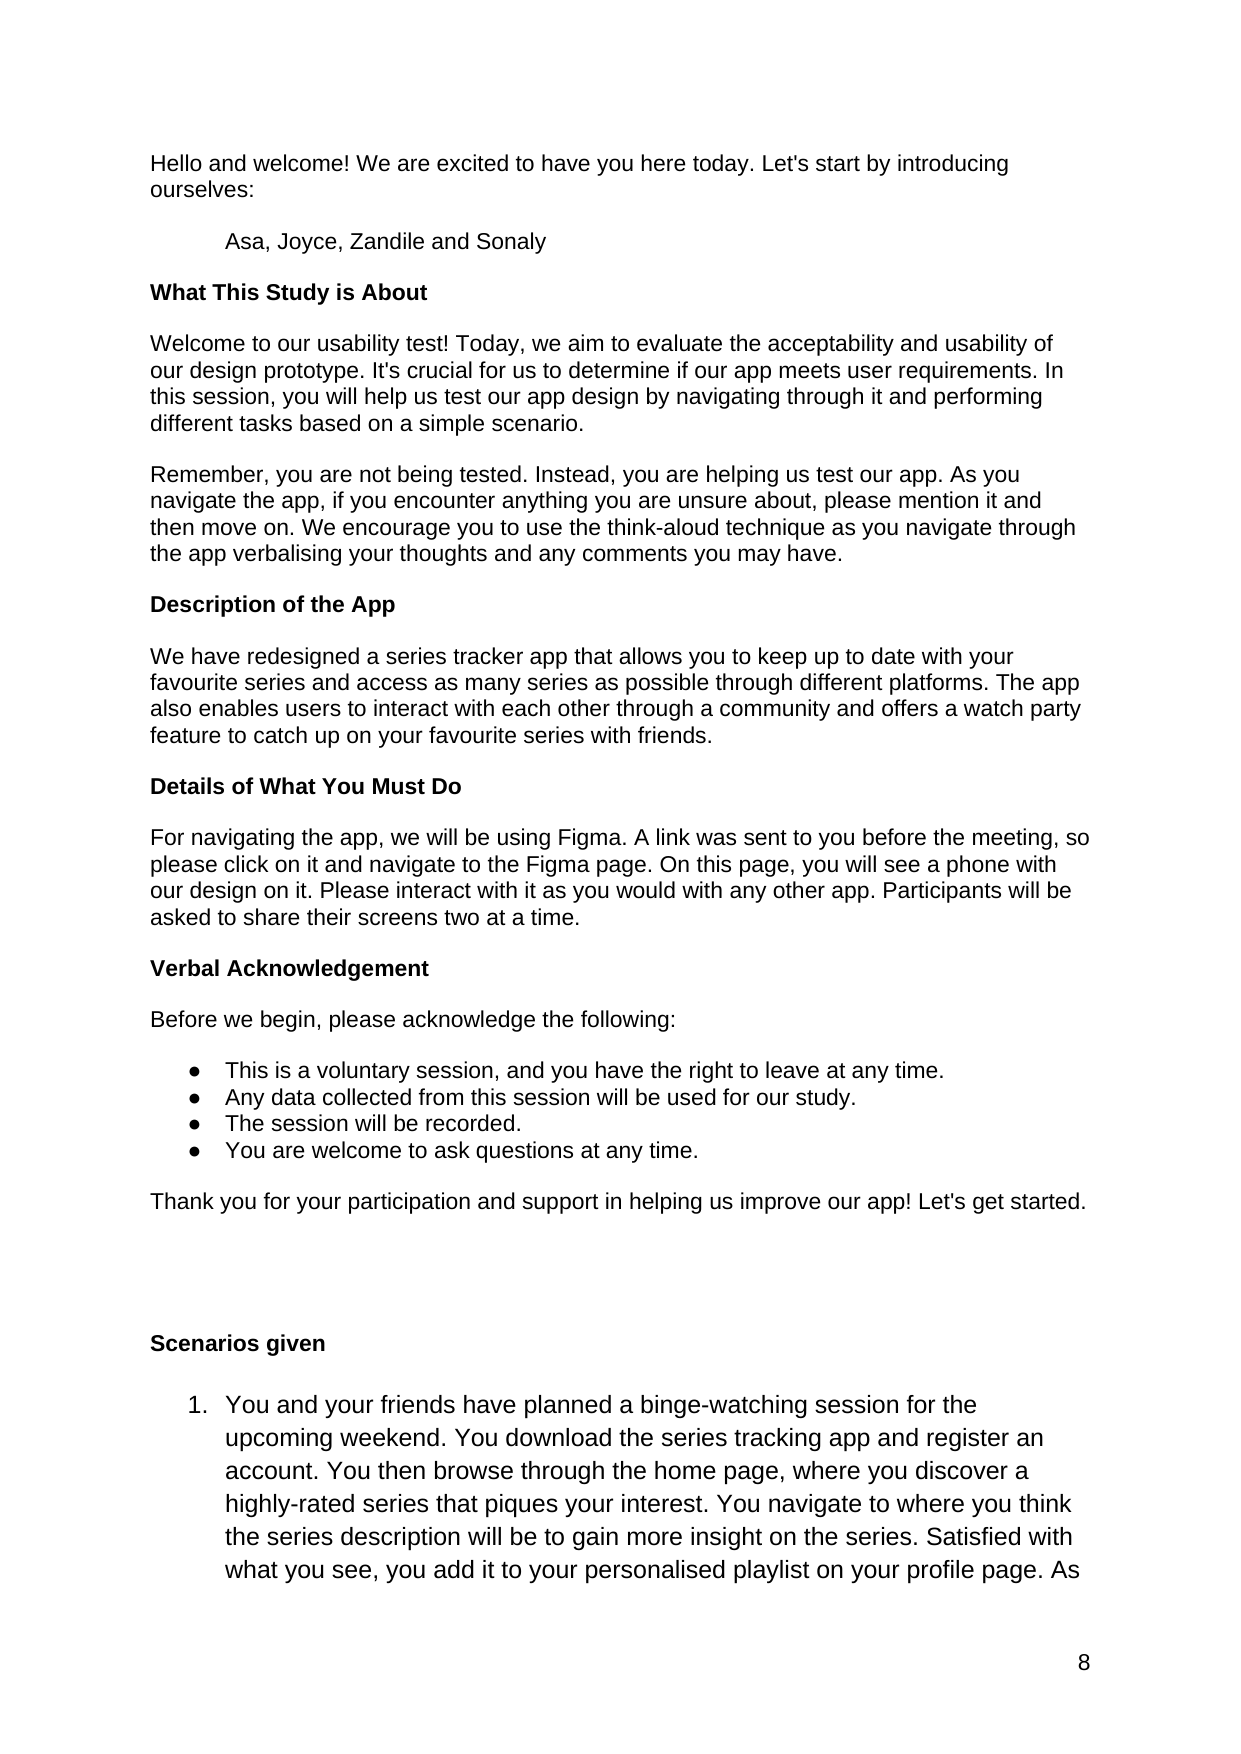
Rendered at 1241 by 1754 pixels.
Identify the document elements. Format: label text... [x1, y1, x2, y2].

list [187, 1390, 1090, 1584]
list This is a voluntary session, and you have the right to leave at any time. [187, 1057, 1090, 1084]
subtitle What This Study is About [150, 279, 1090, 305]
text Welcome to our usability test! Today, we aim to evaluate the acceptability and usability of our design prototype. It's crucial for us to determine if our app meets user requirements. In this session, you will help us test our app design by navigating through it and performing different tasks based on a simple scenario. [150, 330, 1090, 436]
text Scenarios given [150, 1330, 1090, 1356]
list You are welcome to ask questions at any time. [187, 1137, 1090, 1163]
text Before we begin, please acknowledge the following: [150, 1006, 1090, 1032]
text For navigating the app, we will be using Figma. A link was sent to you before the meeting, so please click on it and navigate to the Figma page. On this page, you will see a phone with our design on it. Please interact with it as you would with any other app. Participants will be asked to share their screens two at a time. [150, 824, 1090, 930]
text We have redesigned a series tracker app that allows you to keep up to date with your favourite series and access as many series as possible through different platforms. The app also enables users to interact with each other through a community and offers a watch party feature to catch up on your favourite series with friends. [150, 643, 1090, 748]
text Remember, you are not being tested. Instead, you are helping us test our app. As you navigate the app, if you encounter anything you are unsure about, please mention it and then move on. We encourage you to use the think-aloud technique as you navigate through the app verbalising your thoughts and any comments you may have. [150, 461, 1090, 566]
text Thank you for your participation and support in helping us improve our app! Let's get started. [150, 1188, 1090, 1214]
subtitle Details of What You Must Do [150, 773, 1090, 799]
text Hello and welcome! We are excited to have you here today. Let's start by introducing ourselves: [150, 150, 1090, 203]
list The session will be recorded. [187, 1110, 1090, 1137]
list Any data collected from this session will be used for our study. [187, 1084, 1090, 1110]
text Asa, Joyce, Zandile and Sonaly [225, 228, 1090, 254]
subtitle Description of the App [150, 591, 1090, 618]
subtitle Verbal Acknowledgement [150, 955, 1090, 981]
